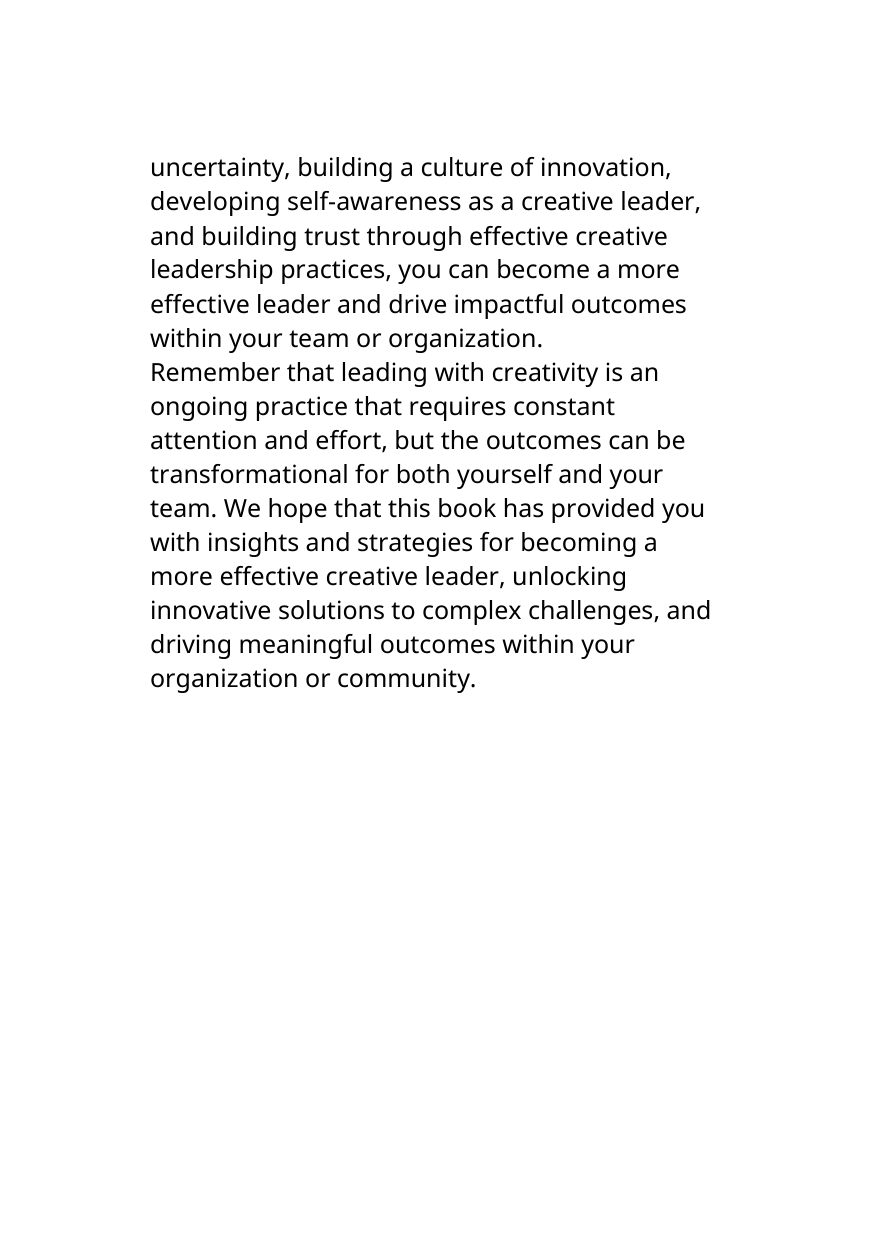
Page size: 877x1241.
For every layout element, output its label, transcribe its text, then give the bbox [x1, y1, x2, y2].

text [150, 150, 727, 354]
text Remember that leading with creativity is an ongoing practice that requires constant attention and effort, but the outcomes can be transformational for both yourself and your team. We hope that this book has provided you with insights and strategies for becoming a more effective creative leader, unlocking innovative solutions to complex challenges, and driving meaningful outcomes within your organization or community. [150, 354, 727, 695]
